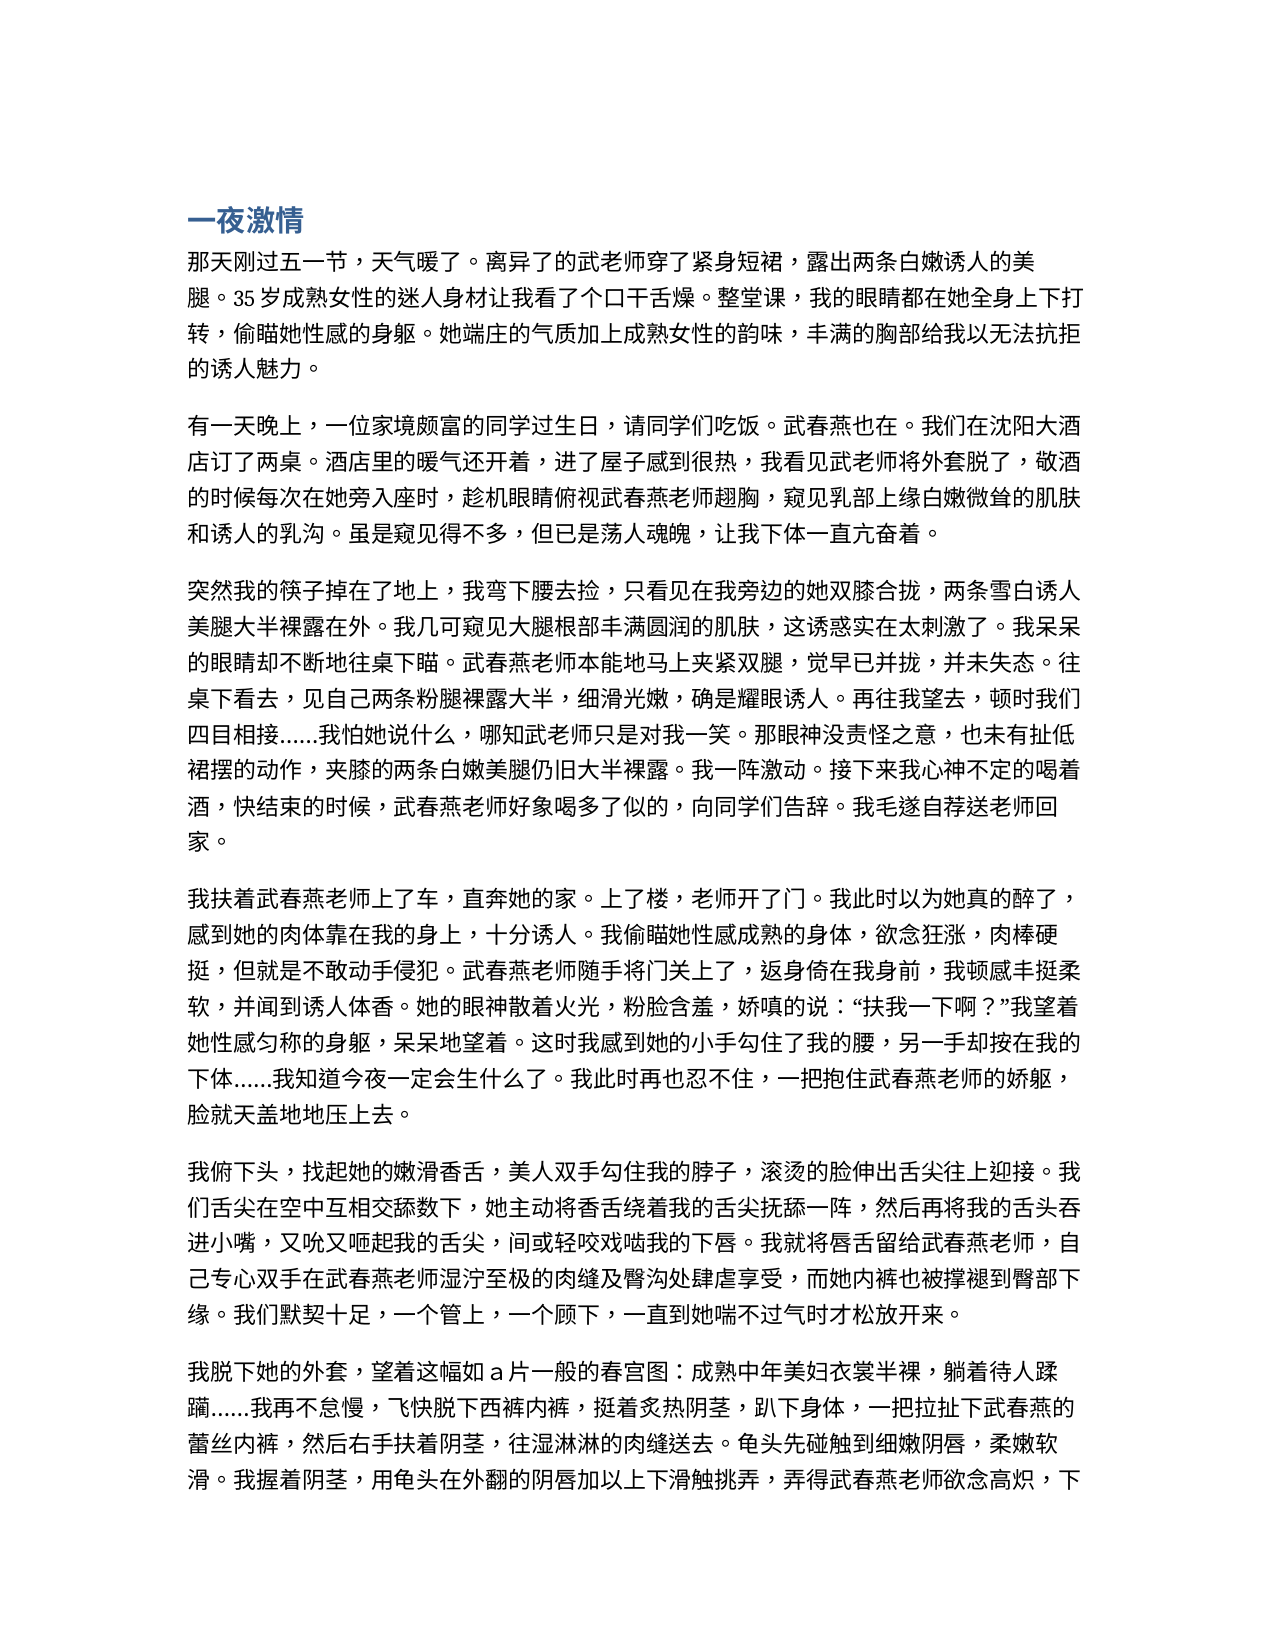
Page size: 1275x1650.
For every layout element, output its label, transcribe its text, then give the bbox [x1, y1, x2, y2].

text 突然我的筷子掉在了地上，我弯下腰去捡，只看见在我旁边的她双膝合拢，两条雪白诱人美腿大半裸露在外。我几可窥见大腿根部丰满圆润的肌肤，这诱惑实在太刺激了。我呆呆的眼睛却不断地往桌下瞄。武春燕老师本能地马上夹紧双腿，觉早已并拢，并未失态。往桌下看去，见自己两条粉腿裸露大半，细滑光嫩，确是耀眼诱人。再往我望去，顿时我们四目相接……我怕她说什么，哪知武老师只是对我一笑。那眼神没责怪之意，也未有扯低裙摆的动作，夹膝的两条白嫩美腿仍旧大半裸露。我一阵激动。接下来我心神不定的喝着酒，快结束的时候，武春燕老师好象喝多了似的，向同学们告辞。我毛遂自荐送老师回家。 [187, 575, 1087, 858]
text 我俯下头，找起她的嫩滑香舌，美人双手勾住我的脖子，滚烫的脸伸出舌尖往上迎接。我们舌尖在空中互相交舔数下，她主动将香舌绕着我的舌尖抚舔一阵，然后再将我的舌头吞进小嘴，又吮又咂起我的舌尖，间或轻咬戏啮我的下唇。我就将唇舌留给武春燕老师，自己专心双手在武春燕老师湿泞至极的肉缝及臀沟处肆虐享受，而她内裤也被撑褪到臀部下缘。我们默契十足，一个管上，一个顾下，一直到她喘不过气时才松放开来。 [187, 1156, 1087, 1331]
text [187, 1356, 1087, 1495]
text 那天刚过五一节，天气暖了。离异了的武老师穿了紧身短裙，露出两条白嫩诱人的美腿。35岁成熟女性的迷人身材让我看了个口干舌燥。整堂课，我的眼睛都在她全身上下打转，偷瞄她性感的身躯。她端庄的气质加上成熟女性的韵味，丰满的胸部给我以无法抗拒的诱人魅力。 [187, 246, 1087, 385]
text 有一天晚上，一位家境颇富的同学过生日，请同学们吃饭。武春燕也在。我们在沈阳大酒店订了两桌。酒店里的暖气还开着，进了屋子感到很热，我看见武老师将外套脱了，敬酒的时候每次在她旁入座时，趁机眼睛俯视武春燕老师趐胸，窥见乳部上缘白嫩微耸的肌肤和诱人的乳沟。虽是窥见得不多，但已是荡人魂魄，让我下体一直亢奋着。 [187, 410, 1087, 549]
subtitle 一夜激情 [187, 200, 1087, 240]
text 我扶着武春燕老师上了车，直奔她的家。上了楼，老师开了门。我此时以为她真的醉了，感到她的肉体靠在我的身上，十分诱人。我偷瞄她性感成熟的身体，欲念狂涨，肉棒硬挺，但就是不敢动手侵犯。武春燕老师随手将门关上了，返身倚在我身前，我顿感丰挺柔软，并闻到诱人体香。她的眼神散着火光，粉脸含羞，娇嗔的说∶“扶我一下啊？”我望着她性感匀称的身躯，呆呆地望着。这时我感到她的小手勾住了我的腰，另一手却按在我的下体……我知道今夜一定会生什么了。我此时再也忍不住，一把抱住武春燕老师的娇躯，脸就天盖地地压上去。 [187, 883, 1087, 1130]
